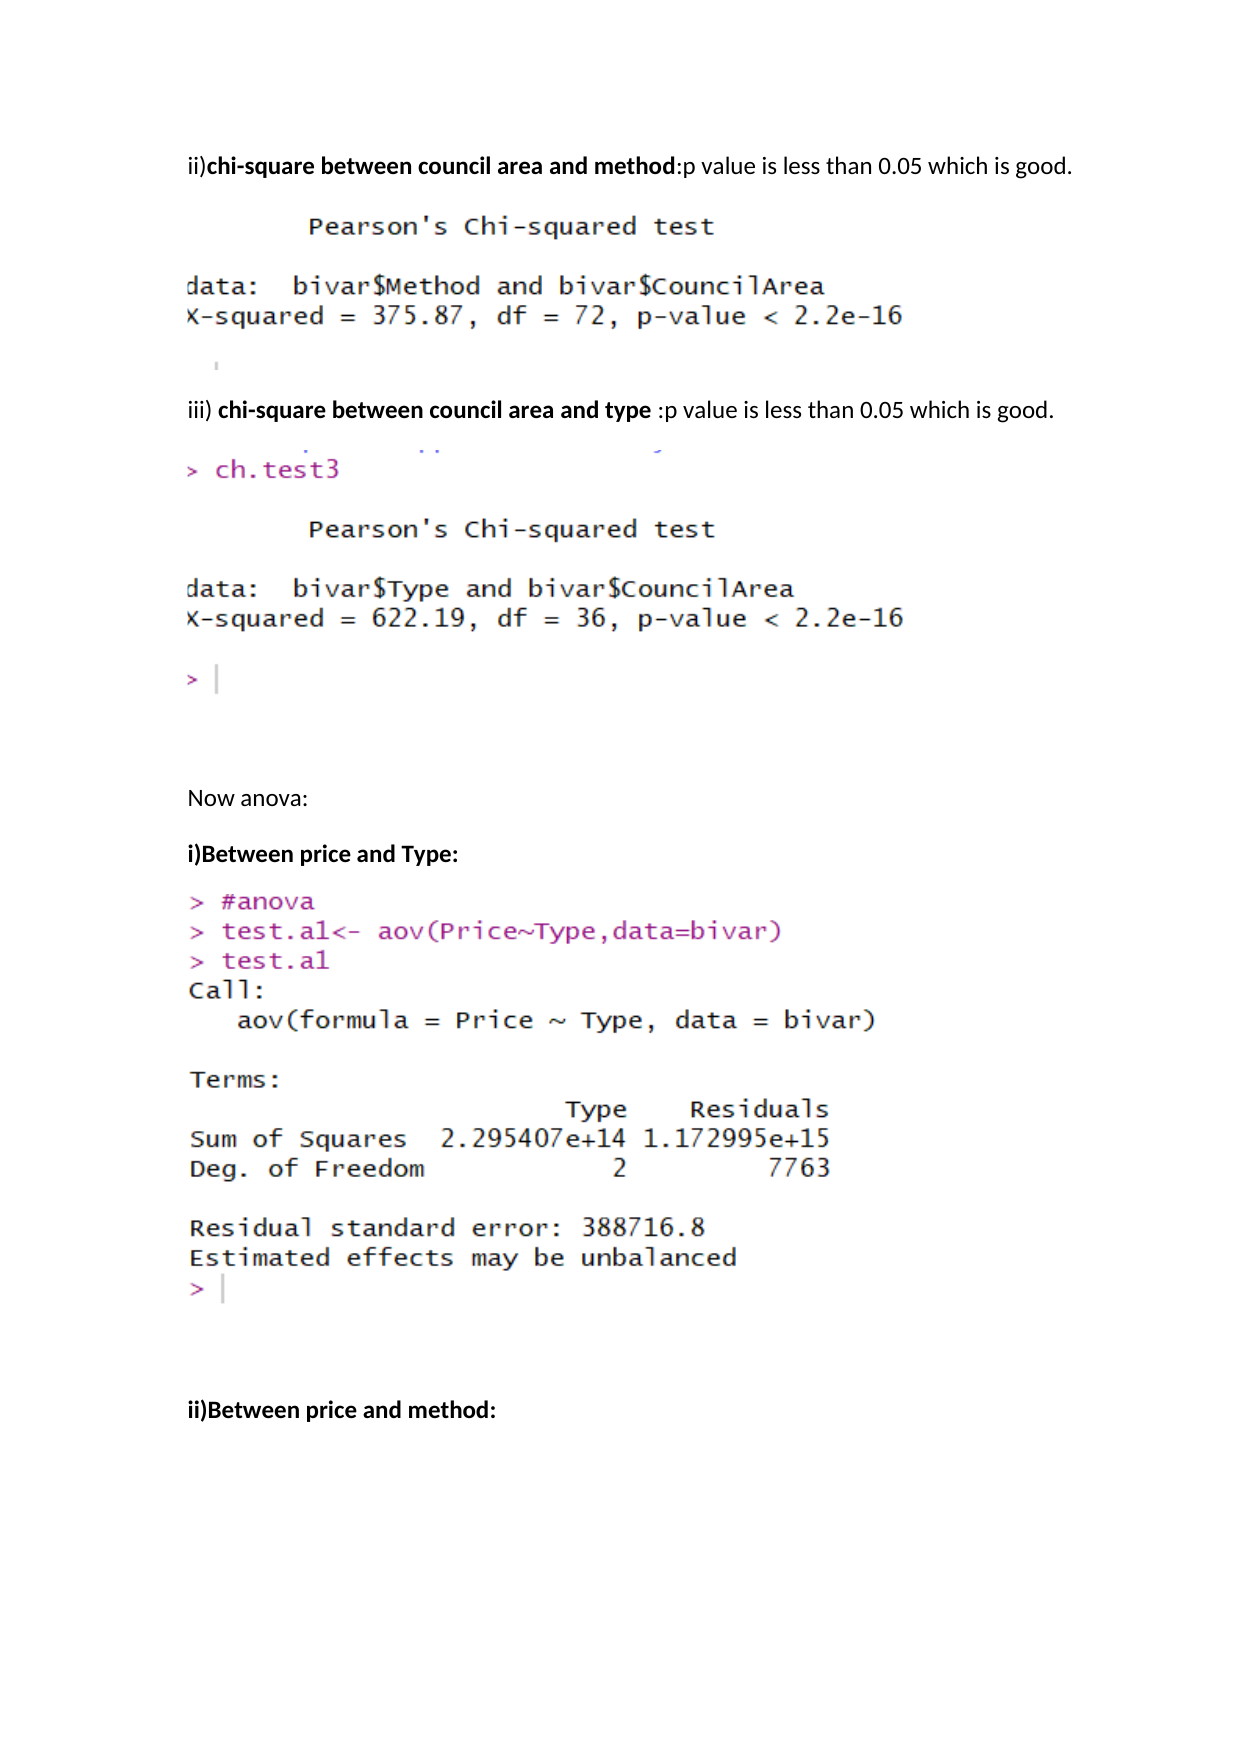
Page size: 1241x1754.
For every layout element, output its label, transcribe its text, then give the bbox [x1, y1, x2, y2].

text i)Between price and Type: [187, 838, 1090, 869]
picture [187, 894, 983, 1313]
text Now anova: [187, 782, 1090, 813]
picture [187, 205, 994, 370]
text ii)Between price and method: [187, 1394, 1090, 1424]
text iii) chi-square between council area and type :p value is less than 0.05 which is good. [187, 394, 1090, 425]
text ii)chi-square between council area and method:p value is less than 0.05 which is good. [187, 150, 1090, 181]
picture [187, 450, 980, 702]
